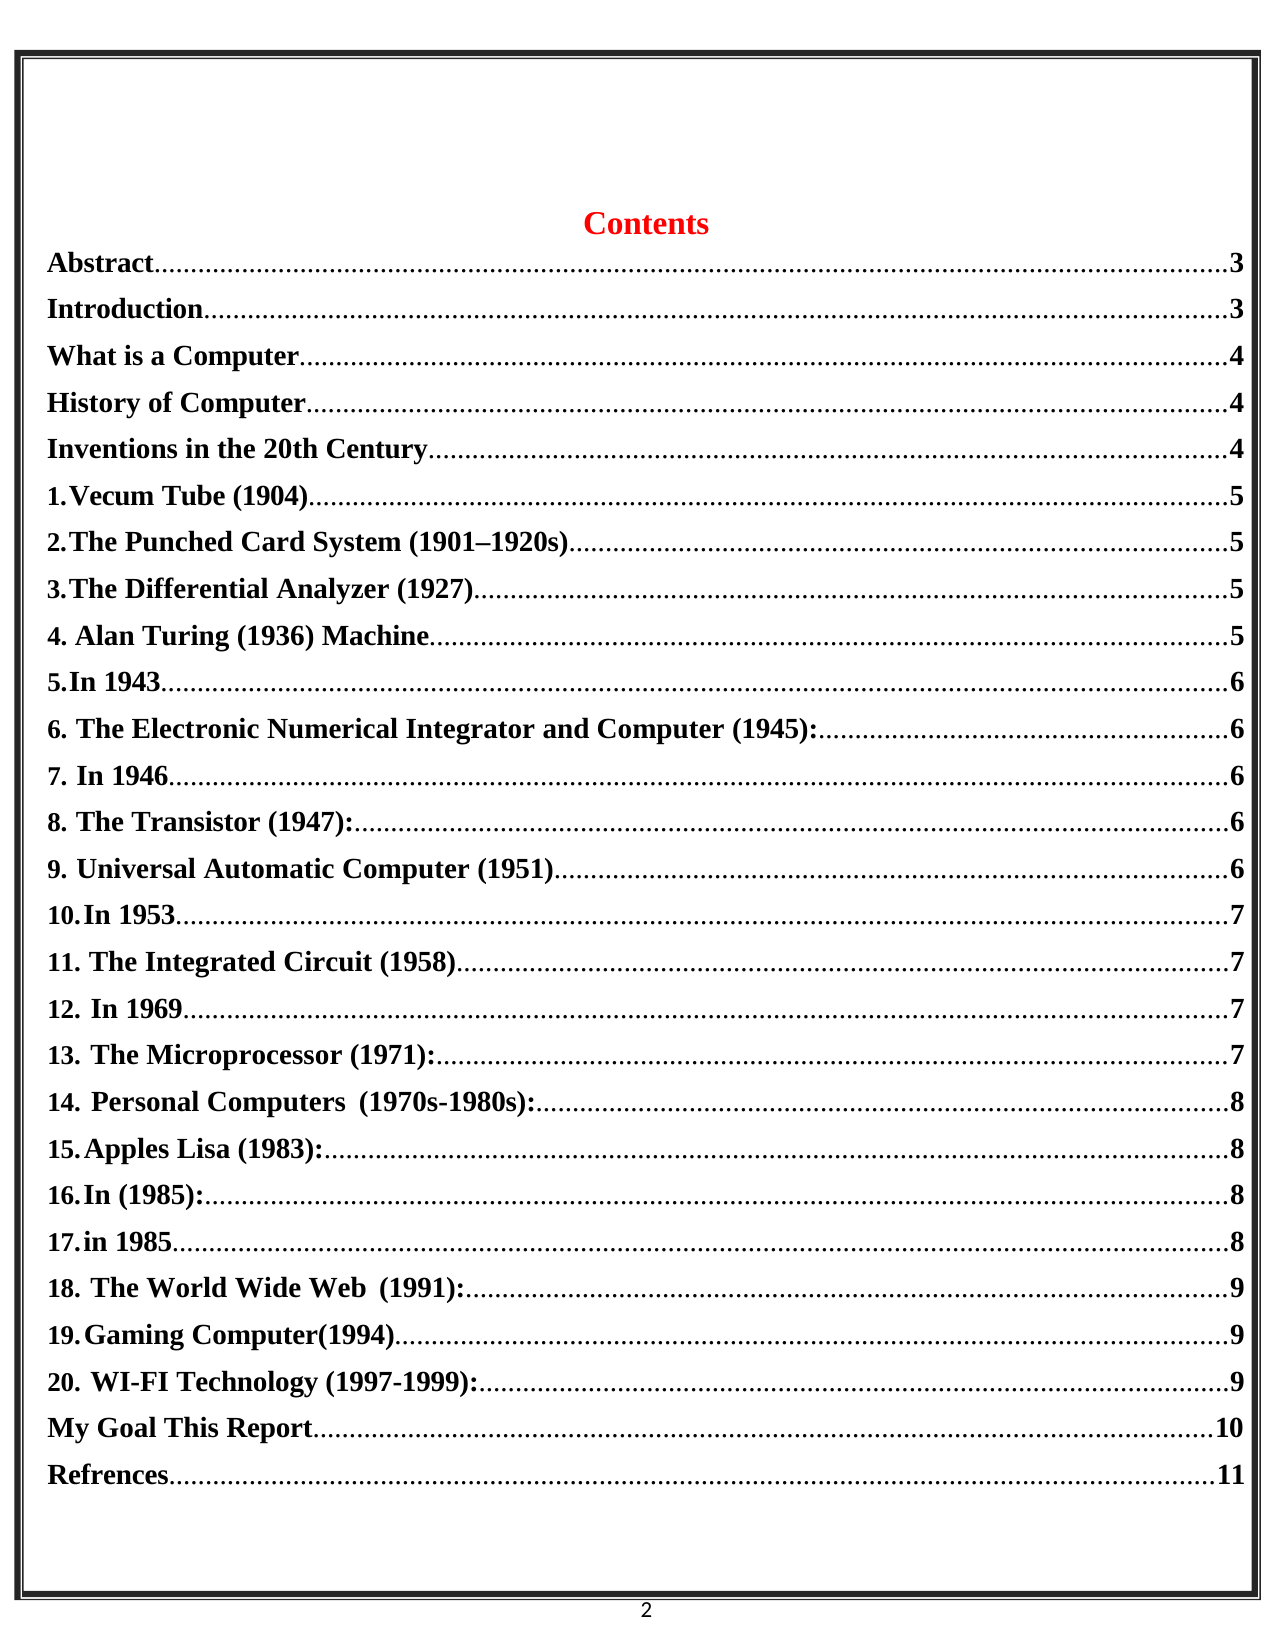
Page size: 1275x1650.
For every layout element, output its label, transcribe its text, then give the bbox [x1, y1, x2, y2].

subtitle Contents [37, 203, 1255, 242]
